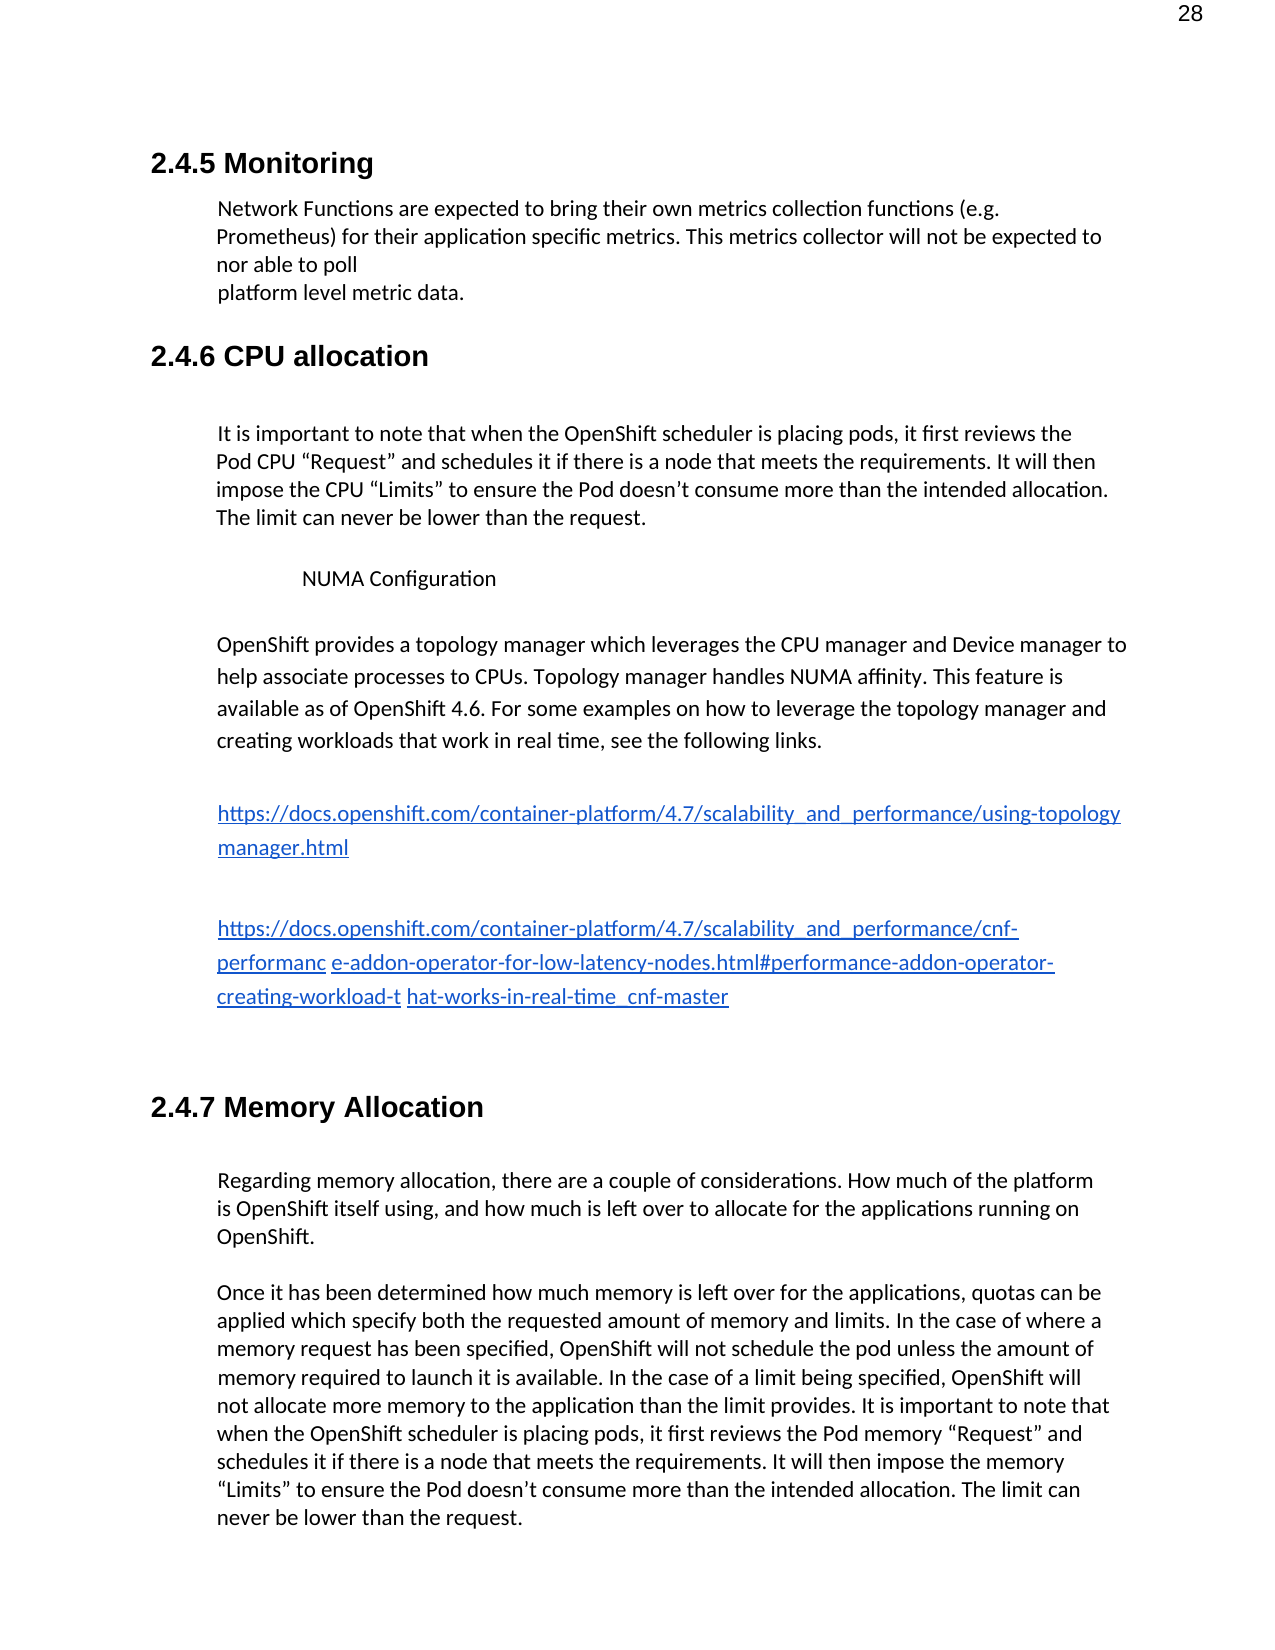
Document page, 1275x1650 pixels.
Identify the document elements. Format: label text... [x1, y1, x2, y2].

text OpenShift provides a topology manager which leverages the CPU manager and Device manager to help associate processes to CPUs. Topology manager handles NUMA affinity. This feature is available as of OpenShift 4.6. For some examples on how to leverage the topology manager and creating workloads that work in real time, see the following links. [217, 630, 1129, 755]
subtitle 2.4.7 Memory Allocation [151, 1090, 1203, 1123]
subtitle 2.4.6 CPU allocation [151, 339, 1203, 373]
text https://docs.openshift.com/container-platform/4.7/scalability_and_performance/cnf-performanc e-addon-operator-for-low-latency-nodes.html#performance-addon-operator-creating-workload-t hat-works-in-real-time_cnf-master [217, 914, 1125, 1010]
text platform level metric data. [216, 278, 1123, 306]
subtitle 2.4.5 Monitoring [151, 146, 1203, 180]
text NUMA Configuration [302, 564, 1203, 593]
text It is important to note that when the OpenShift scheduler is placing pods, it first reviews the Pod CPU “Request” and schedules it if there is a node that meets the requirements. It will then impose the CPU “Limits” to ensure the Pod doesn’t consume more than the intended allocation. The limit can never be lower than the request. [216, 419, 1114, 532]
text https://docs.openshift.com/container-platform/4.7/scalability_and_performance/using-topology manager.html [217, 799, 1122, 861]
text memory required to launch it is available. In the case of a limit being specified, OpenShift will not allocate more memory to the application than the limit provides. It is important to note that when the OpenShift scheduler is placing pods, it first reviews the Pod memory “Request” and schedules it if there is a node that meets the requirements. It will then impose the memory “Limits” to ensure the Pod doesn’t consume more than the intended allocation. The limit can never be lower than the request. [217, 1363, 1119, 1531]
text Regarding memory allocation, there are a couple of considerations. How much of the platform is OpenShift itself using, and how much is left over to allocate for the applications running on OpenShift. [217, 1166, 1112, 1250]
text Network Functions are expected to bring their own metrics collection functions (e.g. Prometheus) for their application specific metrics. This metrics collector will not be expected to nor able to poll [216, 194, 1125, 278]
text Once it has been determined how much memory is left over for the applications, quotas can be applied which specify both the requested amount of memory and limits. In the case of where a memory request has been specified, OpenShift will not schedule the pod unless the amount of [217, 1278, 1104, 1363]
